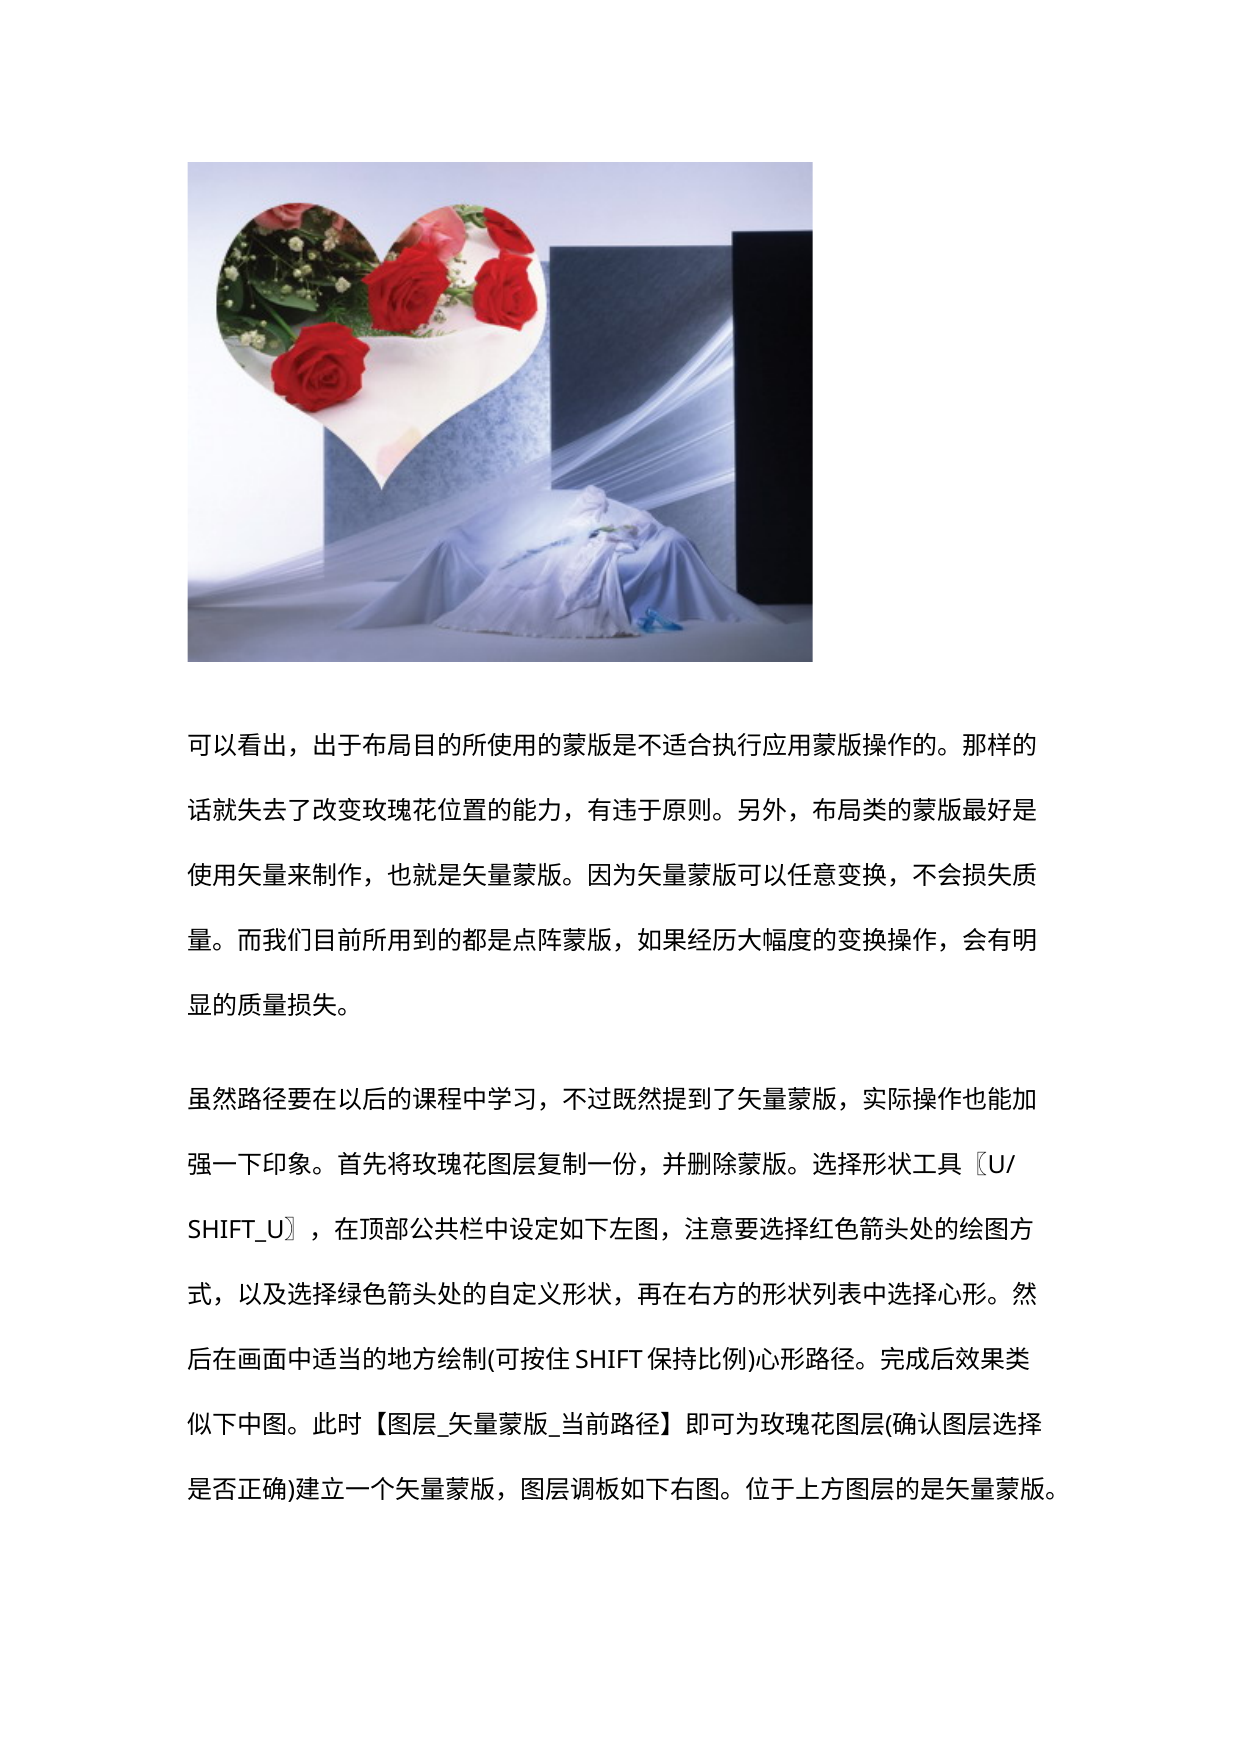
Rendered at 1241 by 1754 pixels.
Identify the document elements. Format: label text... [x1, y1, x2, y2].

text 虽然路径要在以后的课程中学习，不过既然提到了矢量蒙版，实际操作也能加强一下印象。首先将玫瑰花图层复制一份，并删除蒙版。选择形状工具〖U/SHIFT_U〗，在顶部公共栏中设定如下左图，注意要选择红色箭头处的绘图方式，以及选择绿色箭头处的自定义形状，再在右方的形状列表中选择心形。然后在画面中适当的地方绘制(可按住SHIFT保持比例)心形路径。完成后效果类似下中图。此时【图层_矢量蒙版_当前路径】即可为玫瑰花图层(确认图层选择是否正确)建立一个矢量蒙版，图层调板如下右图。位于上方图层的是矢量蒙版。 [187, 1065, 1053, 1520]
text 可以看出，出于布局目的所使用的蒙版是不适合执行应用蒙版操作的。那样的话就失去了改变玫瑰花位置的能力，有违于原则。另外，布局类的蒙版最好是使用矢量来制作，也就是矢量蒙版。因为矢量蒙版可以任意变换，不会损失质量。而我们目前所用到的都是点阵蒙版，如果经历大幅度的变换操作，会有明显的质量损失。 [187, 711, 1053, 1036]
picture [187, 162, 813, 662]
